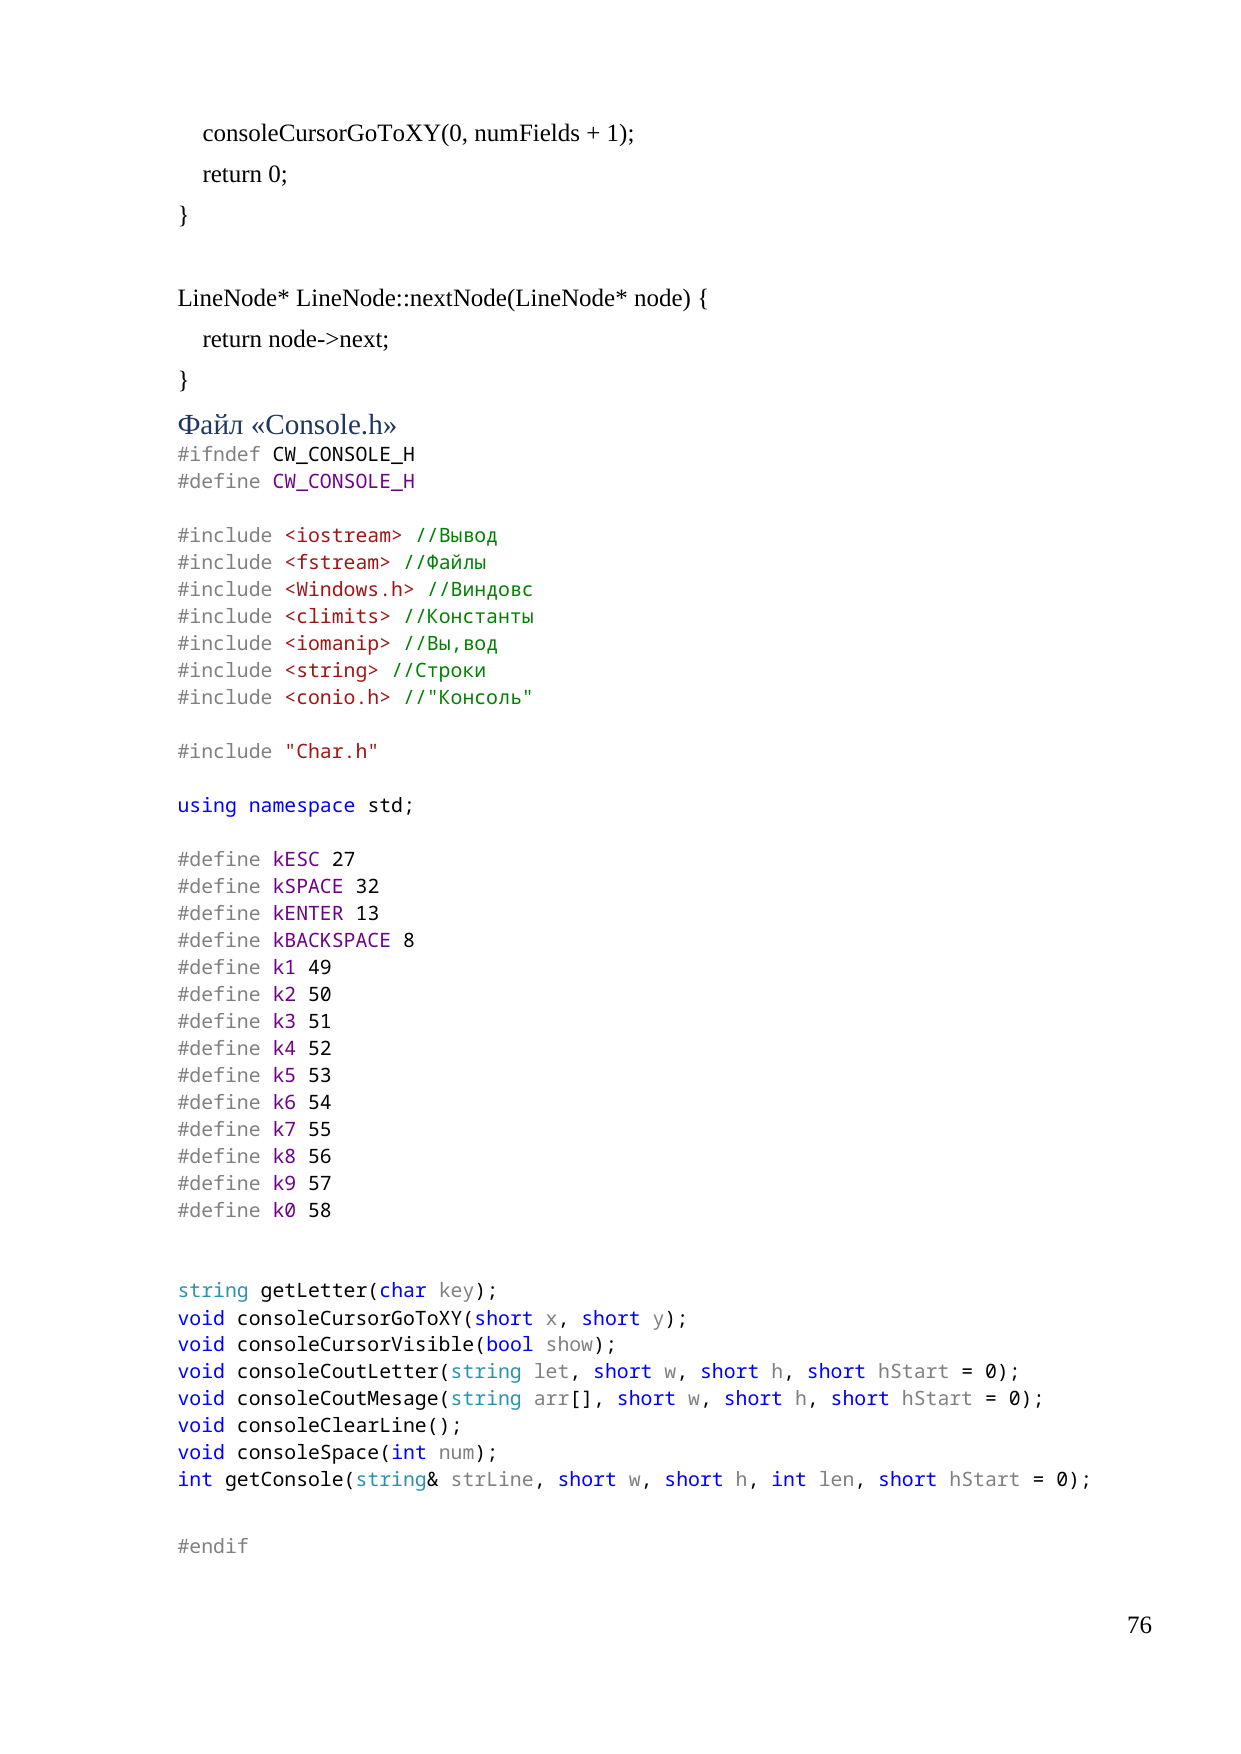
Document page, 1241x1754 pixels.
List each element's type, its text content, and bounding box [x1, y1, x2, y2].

text #define k0 58 [177, 1196, 1152, 1223]
text #include <conio.h> //"Консоль" [177, 683, 1152, 710]
text #define CW_CONSOLE_H [177, 467, 1152, 494]
text #define k9 57 [177, 1169, 1152, 1196]
text using namespace std; [177, 791, 1152, 818]
text } [177, 366, 1152, 394]
text #define kBACKSPACE 8 [177, 926, 1152, 953]
text #include <iostream> //Вывод [177, 521, 1152, 548]
text void consoleCursorGoToXY(short x, short y); [177, 1304, 1152, 1331]
text return node->next; [177, 324, 1152, 353]
text string getLetter(char key); [177, 1277, 1152, 1304]
text #define k3 51 [177, 1007, 1152, 1034]
text #include "Char.h" [177, 737, 1152, 764]
text #define k8 56 [177, 1142, 1152, 1169]
text void consoleCoutLetter(string let, short w, short h, short hStart = 0); [177, 1358, 1152, 1385]
text return 0; [177, 159, 1152, 188]
text void consoleCursorVisible(bool show); [177, 1331, 1152, 1358]
text #define kESC 27 [177, 845, 1152, 872]
text #define k1 49 [177, 953, 1152, 980]
text #define k7 55 [177, 1115, 1152, 1142]
text LineNode* LineNode::nextNode(LineNode* node) { [177, 283, 1152, 312]
text #define k4 52 [177, 1034, 1152, 1061]
text #include <climits> //Константы [177, 602, 1152, 629]
text #define kENTER 13 [177, 899, 1152, 926]
text consoleCursorGoToXY(0, numFields + 1); [177, 118, 1152, 147]
subtitle Файл «Console.h» [177, 407, 1152, 440]
text void consoleSpace(int num); [177, 1439, 1152, 1466]
text #define kSPACE 32 [177, 872, 1152, 899]
text #include <string> //Строки [177, 656, 1152, 683]
text #include <fstream> //Файлы [177, 548, 1152, 575]
text int getConsole(string& strLine, short w, short h, int len, short hStart = 0); [177, 1466, 1152, 1493]
text } [177, 201, 1152, 229]
text void consoleClearLine(); [177, 1412, 1152, 1439]
text #endif [177, 1532, 1152, 1559]
text #define k2 50 [177, 980, 1152, 1007]
text #define k6 54 [177, 1088, 1152, 1115]
text #define k5 53 [177, 1061, 1152, 1088]
text #include <Windows.h> //Виндовс [177, 575, 1152, 602]
text #include <iomanip> //Вы,вод [177, 629, 1152, 656]
text #ifndef CW_CONSOLE_H [177, 440, 1152, 467]
text void consoleCoutMesage(string arr[], short w, short h, short hStart = 0); [177, 1385, 1152, 1412]
